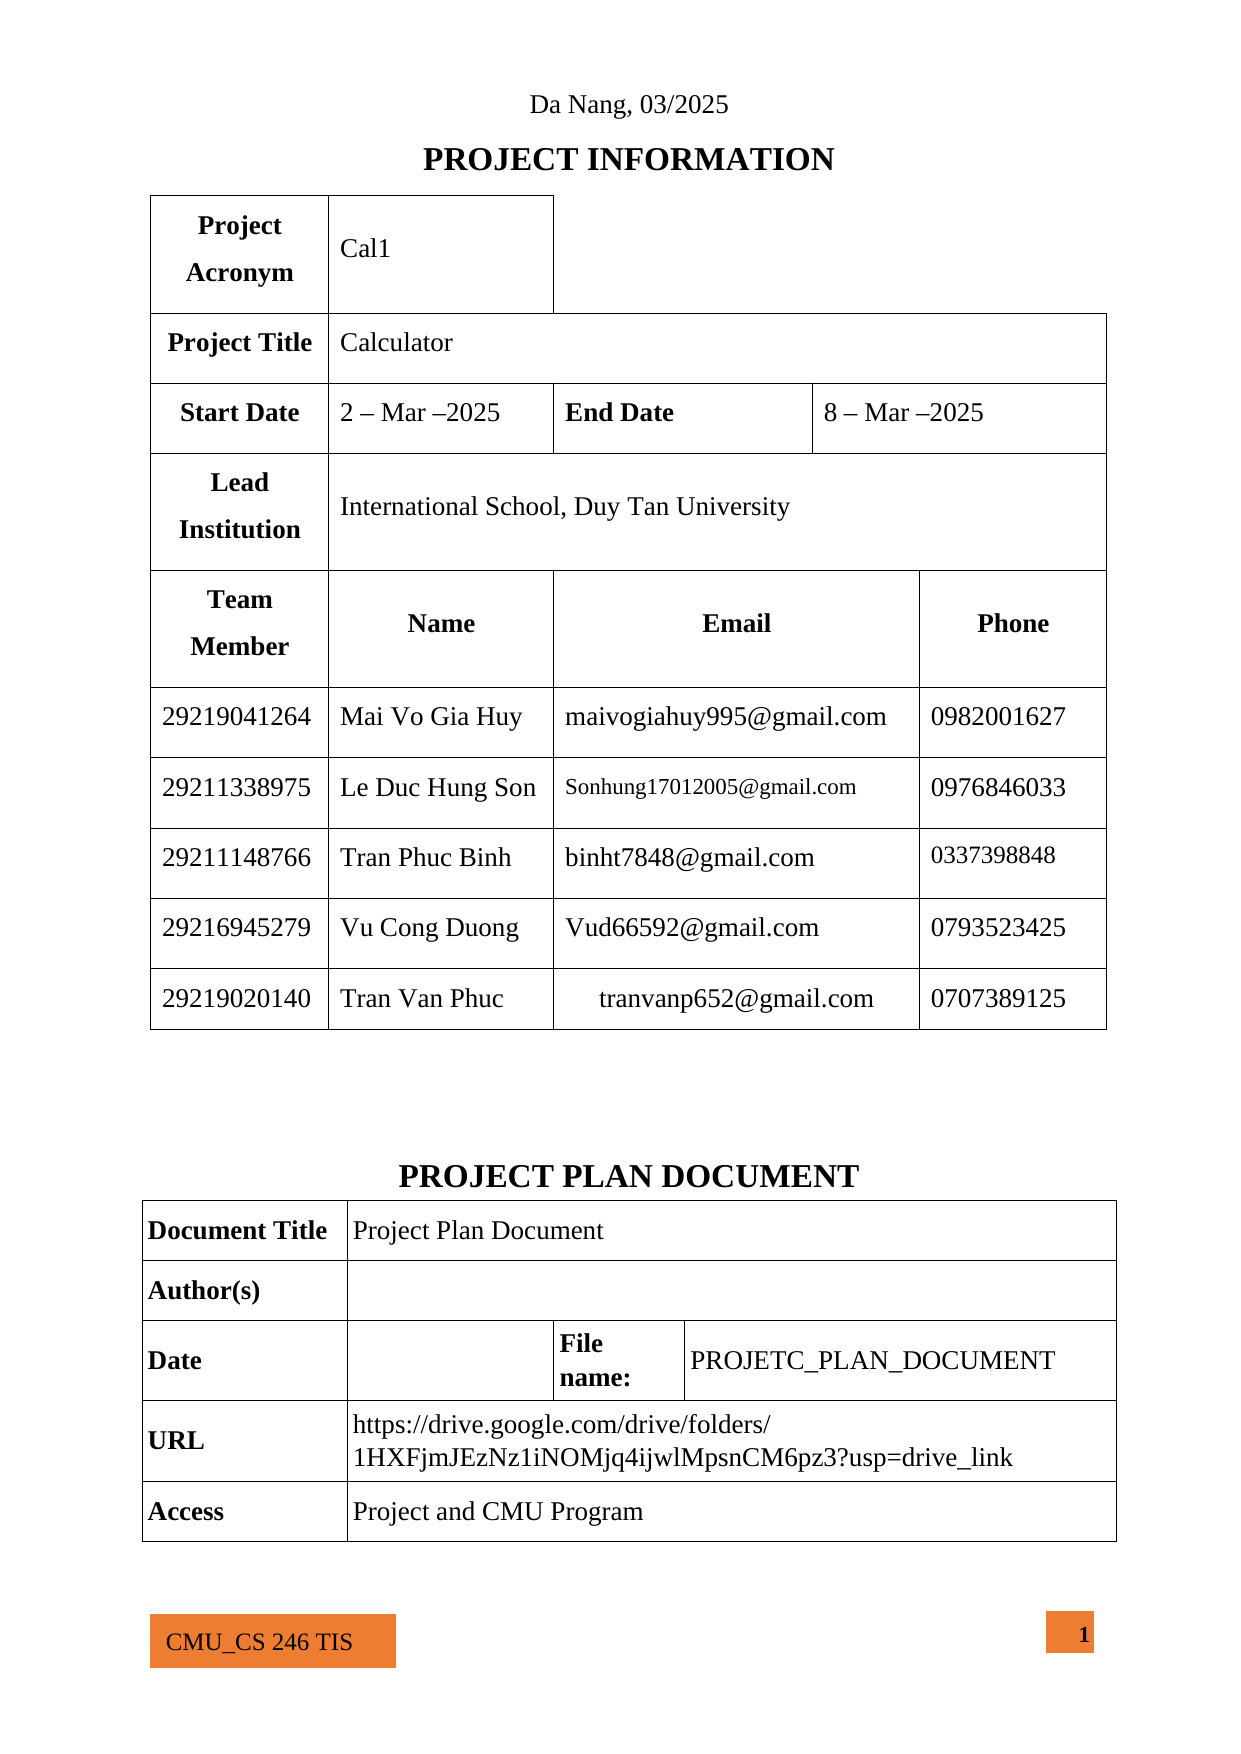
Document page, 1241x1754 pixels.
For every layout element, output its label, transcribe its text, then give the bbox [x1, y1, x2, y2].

table_cell End Date [554, 384, 812, 453]
table_cell 29216945279 [151, 899, 328, 968]
table_header Cal1 [329, 196, 553, 312]
text PROJECT PLAN DOCUMENT [151, 1156, 1107, 1194]
table_cell maivogiahuy995@gmail.com [554, 688, 919, 757]
table_cell International School, Duy Tan University [329, 454, 1106, 570]
table_cell Tran Phuc Binh [329, 829, 553, 898]
table_cell binht7848@gmail.com [554, 829, 919, 898]
table_cell 8 – Mar –2025 [813, 384, 1106, 453]
table_cell 0707389125 [920, 969, 1106, 1029]
table_cell 0976846033 [920, 758, 1106, 828]
text PROJECT INFORMATION [151, 139, 1107, 177]
table_cell Name [329, 571, 553, 687]
text Da Nang, 03/2025 [151, 89, 1107, 120]
table_cell Phone [920, 571, 1106, 687]
table_cell File name: [554, 1321, 684, 1400]
table_cell Lead Institution [151, 454, 328, 570]
table_header Document Title [143, 1201, 347, 1260]
table_cell Le Duc Hung Son [329, 758, 553, 828]
table_cell 29219020140 [151, 969, 328, 1029]
table_cell 0982001627 [920, 688, 1106, 757]
table_cell Mai Vo Gia Huy [329, 688, 553, 757]
table_cell [348, 1261, 1116, 1320]
table_cell Vu Cong Duong [329, 899, 553, 968]
table_cell 0337398848 [920, 829, 1106, 898]
table_cell Project and CMU Program [348, 1482, 1116, 1541]
table_cell Email [554, 571, 919, 687]
table_cell PROJETC_PLAN_DOCUMENT [685, 1321, 1116, 1400]
table_cell Date [143, 1321, 347, 1400]
table_cell Vud66592@gmail.com [554, 899, 919, 968]
table_cell tranvanp652@gmail.com [554, 969, 919, 1029]
table_cell 29211148766 [151, 829, 328, 898]
table_cell 0793523425 [920, 899, 1106, 968]
table_cell Calculator [329, 314, 1106, 383]
table_cell Tran Van Phuc [329, 969, 553, 1029]
table_cell URL [143, 1401, 347, 1481]
table_header Project Plan Document [348, 1201, 1116, 1260]
table_cell Author(s) [143, 1261, 347, 1320]
table_cell Access [143, 1482, 347, 1541]
table_cell 29219041264 [151, 688, 328, 757]
table_cell [348, 1321, 553, 1400]
table_cell https://drive.google.com/drive/folders/1HXFjmJEzNz1iNOMjq4ijwlMpsnCM6pz3?usp=drive_link [348, 1401, 1116, 1481]
table_cell Sonhung17012005@gmail.com [554, 758, 919, 828]
table_cell Team Member [151, 571, 328, 687]
table_cell Start Date [151, 384, 328, 453]
table_cell Project Title [151, 314, 328, 383]
table_header Project Acronym [151, 196, 328, 312]
table_cell 29211338975 [151, 758, 328, 828]
table_cell 2 – Mar –2025 [329, 384, 553, 453]
